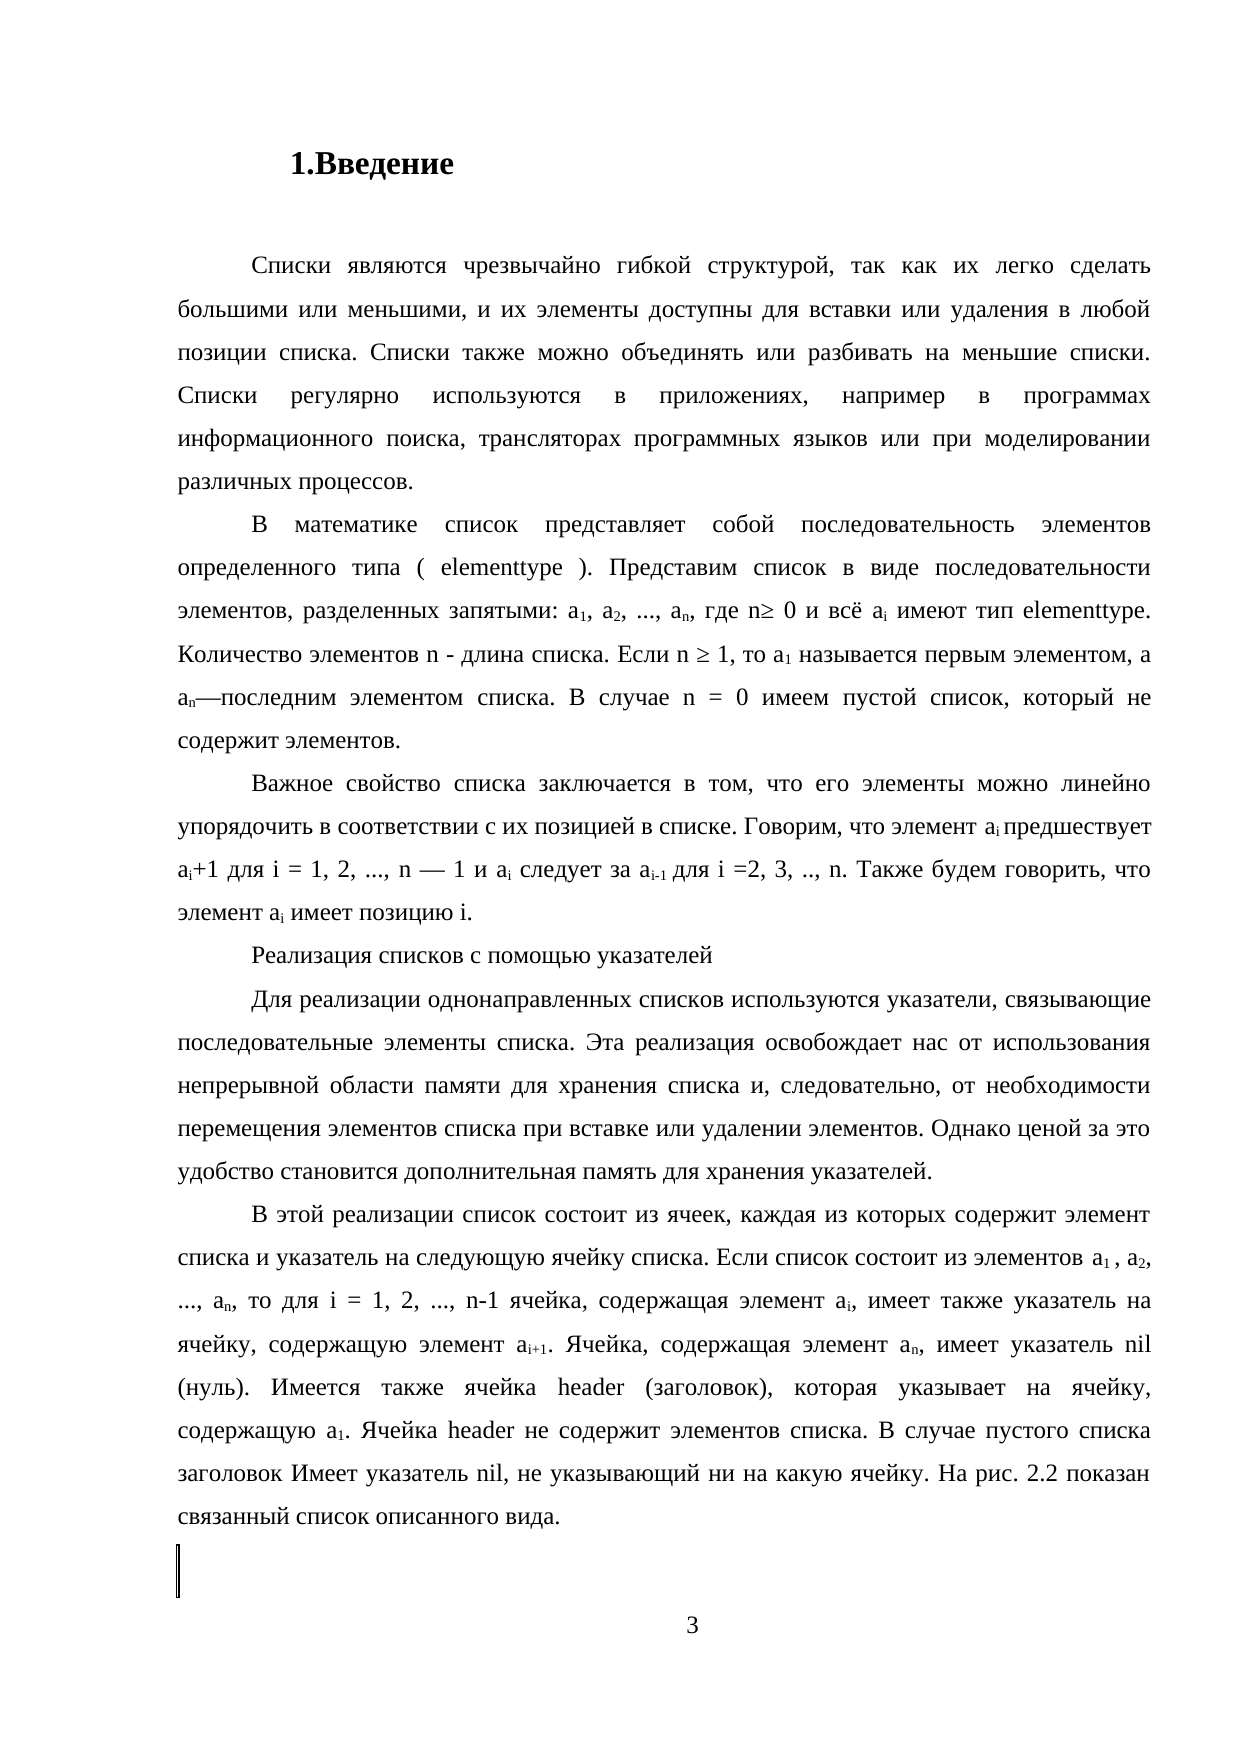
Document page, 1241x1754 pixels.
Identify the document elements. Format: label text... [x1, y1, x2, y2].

text Для реализации однонаправленных списков используются указатели, связывающие последовательные элементы списка. Эта реализация освобождает нас от использования непрерывной области памяти для хранения списка и, следовательно, от необходимости перемещения элементов списка при вставке или удалении элементов. Однако ценой за это удобство становится дополнительная память для хранения указателей. [177, 984, 1152, 1185]
text В этой реализации список состоит из ячеек, каждая из которых содержит элемент списка и указатель на следующую ячейку списка. Если список состоит из элементов а1 , а2, ..., аn, то для і = 1, 2, ..., n-1 ячейка, содержащая элемент аi, имеет также указатель на ячейку, содержащую элемент ai+1. Ячейка, содержащая элемент аn, имеет указатель nil (нуль). Имеется также ячейка header (заголовок), которая указывает на ячейку, содержащую а1. Ячейка header не содержит элементов списка. В случае пустого списка заголовок Имеет указатель nil, не указывающий ни на какую ячейку. На рис. 2.2 показан связанный список описанного вида. [177, 1199, 1152, 1530]
text Важное свойство списка заключается в том, что его элементы можно линейно упорядочить в соответствии с их позицией в списке. Говорим, что элемент ai предшествует ai+1 для і = 1, 2, ..., n — 1 и ai следует за ai-1 для і =2, 3, .., n. Также будем говорить, что элемент аi имеет позицию і. [177, 768, 1152, 926]
text Списки являются чрезвычайно гибкой структурой, так как их легко сделать большими или меньшими, и их элементы доступны для вставки или удаления в любой позиции списка. Списки также можно объединять или разбивать на меньшие списки. Списки регулярно используются в приложениях, например в программах информационного поиска, трансляторах программных языков или при моделировании различных процессов. [177, 251, 1152, 495]
subtitle 1.Введение [233, 143, 1152, 181]
text Реализация списков с помощью указателей [177, 941, 1152, 969]
text В математике список представляет собой последовательность элементов определенного типа ( elementtype ). Представим список в виде последовательности элементов, разделенных запятыми: a1, а2, ..., аn, где n≥ 0 и всё ai имеют тип elementtype. Количество элементов n - длина списка. Если n ≥ 1, то а1 называется первым элементом, а аn—последним элементом списка. В случае n = 0 имеем пустой список, который не содержит элементов. [177, 509, 1152, 754]
